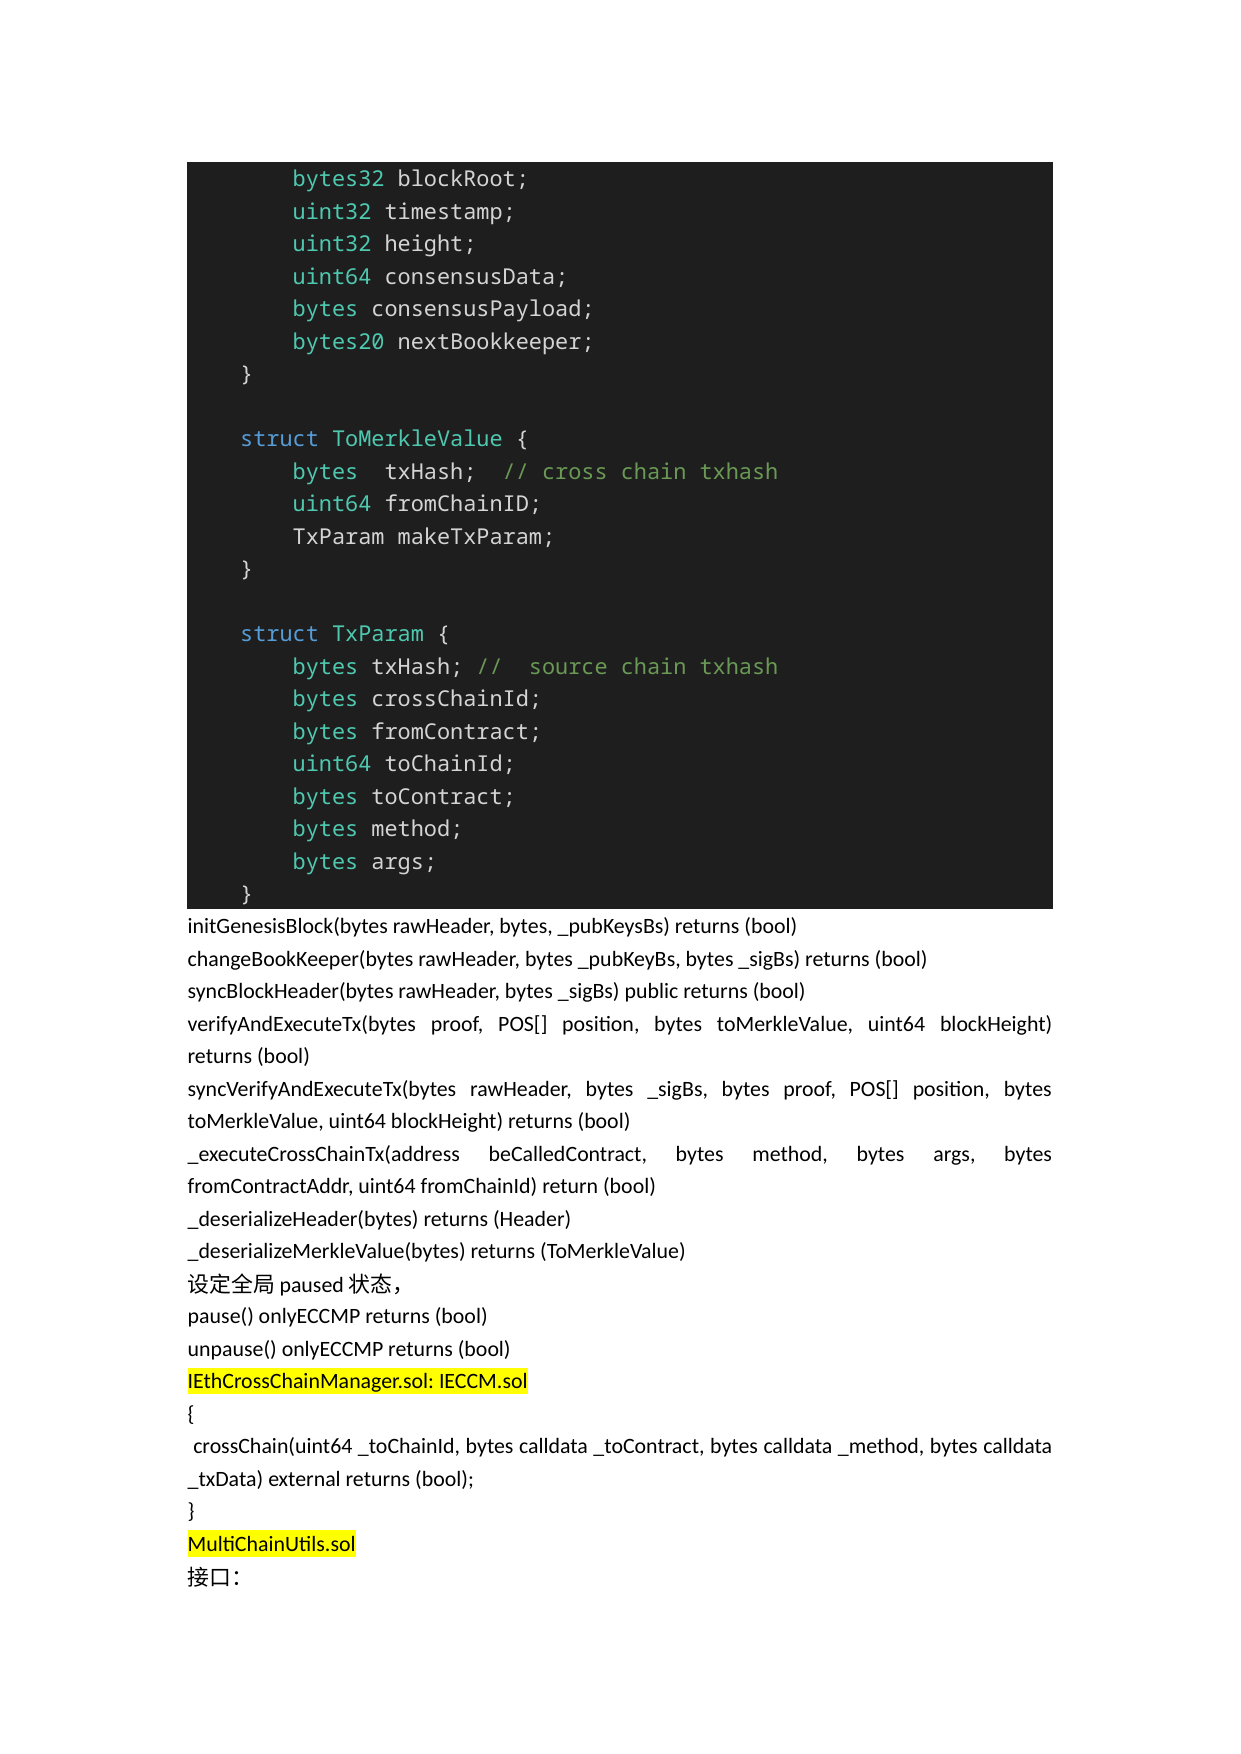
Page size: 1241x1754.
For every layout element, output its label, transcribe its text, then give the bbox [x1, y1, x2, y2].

text bytes fromContract; [187, 714, 1053, 747]
text unpause() onlyECCMP returns (bool) [187, 1332, 1053, 1364]
text MultiChainUtils.sol [187, 1527, 1053, 1559]
text uint64 toChainId; [187, 747, 1053, 779]
text _deserializeMerkleValue(bytes) returns (ToMerkleValue) [187, 1234, 1053, 1267]
text uint32 timestamp; [187, 194, 1053, 227]
text crossChain(uint64 _toChainId, bytes calldata _toContract, bytes calldata _method, bytes calldata _txData) external returns (bool); [187, 1429, 1053, 1494]
text bytes32 blockRoot; [187, 162, 1053, 194]
text bytes20 nextBookkeeper; [187, 324, 1053, 357]
text bytes txHash; // source chain txhash [187, 649, 1053, 682]
text bytes txHash; // cross chain txhash [187, 454, 1053, 487]
text verifyAndExecuteTx(bytes proof, POS[] position, bytes toMerkleValue, uint64 blockHeight) returns (bool) [187, 1007, 1053, 1072]
text bytes crossChainId; [187, 682, 1053, 714]
text } [187, 1494, 1053, 1527]
text bytes method; [187, 812, 1053, 844]
text struct ToMerkleValue { [187, 422, 1053, 454]
text struct TxParam { [187, 617, 1053, 649]
text { [187, 1397, 1053, 1429]
text } [187, 552, 1053, 584]
text _executeCrossChainTx(address beCalledContract, bytes method, bytes args, bytes fromContractAddr, uint64 fromChainId) return (bool) [187, 1137, 1053, 1202]
text uint64 consensusData; [187, 259, 1053, 292]
text syncVerifyAndExecuteTx(bytes rawHeader, bytes _sigBs, bytes proof, POS[] position, bytes toMerkleValue, uint64 blockHeight) returns (bool) [187, 1072, 1053, 1137]
text bytes args; [187, 844, 1053, 877]
text bytes consensusPayload; [187, 292, 1053, 324]
text initGenesisBlock(bytes rawHeader, bytes, _pubKeysBs) returns (bool) [187, 909, 1053, 942]
text uint32 height; [187, 227, 1053, 259]
text syncBlockHeader(bytes rawHeader, bytes _sigBs) public returns (bool) [187, 974, 1053, 1007]
text pause() onlyECCMP returns (bool) [187, 1299, 1053, 1332]
text } [187, 357, 1053, 389]
text } [187, 877, 1053, 909]
text 设定全局paused状态， [187, 1267, 1053, 1299]
text _deserializeHeader(bytes) returns (Header) [187, 1202, 1053, 1234]
text changeBookKeeper(bytes rawHeader, bytes _pubKeyBs, bytes _sigBs) returns (bool) [187, 942, 1053, 974]
text uint64 fromChainID; [187, 487, 1053, 519]
text IEthCrossChainManager.sol: IECCM.sol [187, 1364, 1053, 1397]
text bytes toContract; [187, 779, 1053, 812]
text TxParam makeTxParam; [187, 519, 1053, 552]
text 接口： [187, 1559, 1053, 1592]
